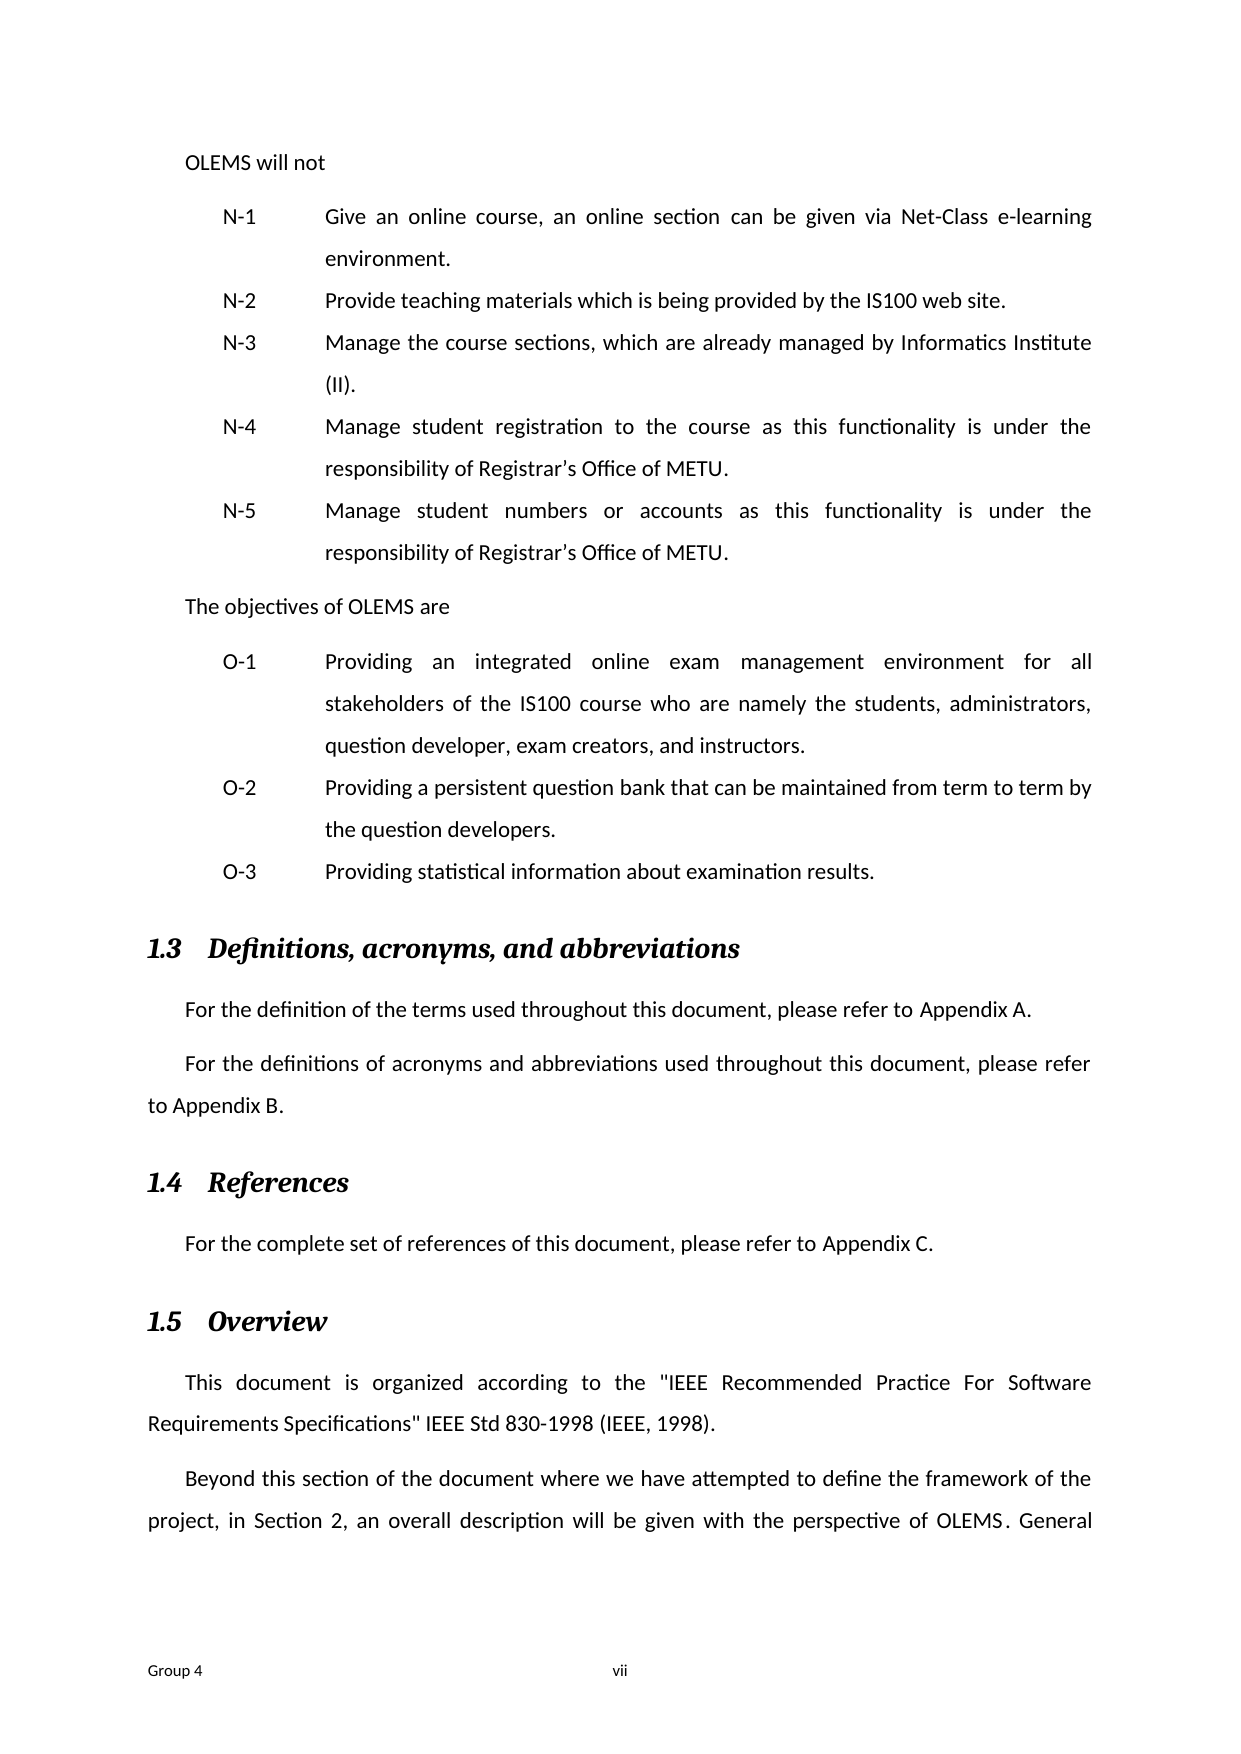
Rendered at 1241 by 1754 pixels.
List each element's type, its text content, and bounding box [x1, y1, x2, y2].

list Providing a persistent question bank that can be maintained from term to term by the question developers. [223, 773, 1093, 843]
subtitle References [148, 1167, 1093, 1200]
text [148, 1464, 1093, 1534]
list Provide teaching materials which is being provided by the IS100 web site. [223, 286, 1093, 314]
list Manage the course sections, which are already managed by Informatics Institute (II). [223, 328, 1093, 398]
list Providing statistical information about examination results. [223, 857, 1093, 885]
list Give an online course, an online section can be given via Net-Class e-learning environment. [223, 202, 1093, 272]
list Manage student numbers or accounts as this functionality is under the responsibility of Registrar’s Office of METU. [223, 496, 1093, 566]
subtitle Definitions, acronyms, and abbreviations [148, 932, 1093, 966]
list Providing an integrated online exam management environment for all stakeholders of the IS100 course who are namely the students, administrators, question developer, exam creators, and instructors. [223, 647, 1093, 759]
subtitle Overview [148, 1305, 1093, 1338]
text This document is organized according to the "IEEE Recommended Practice For Software Requirements Specifications" IEEE Std 830-1998 . [148, 1368, 1093, 1438]
text The objectives of OLEMS are [148, 592, 1093, 620]
text OLEMS will not [148, 148, 1093, 176]
list Manage student registration to the course as this functionality is under the responsibility of Registrar’s Office of METU. [223, 412, 1093, 482]
